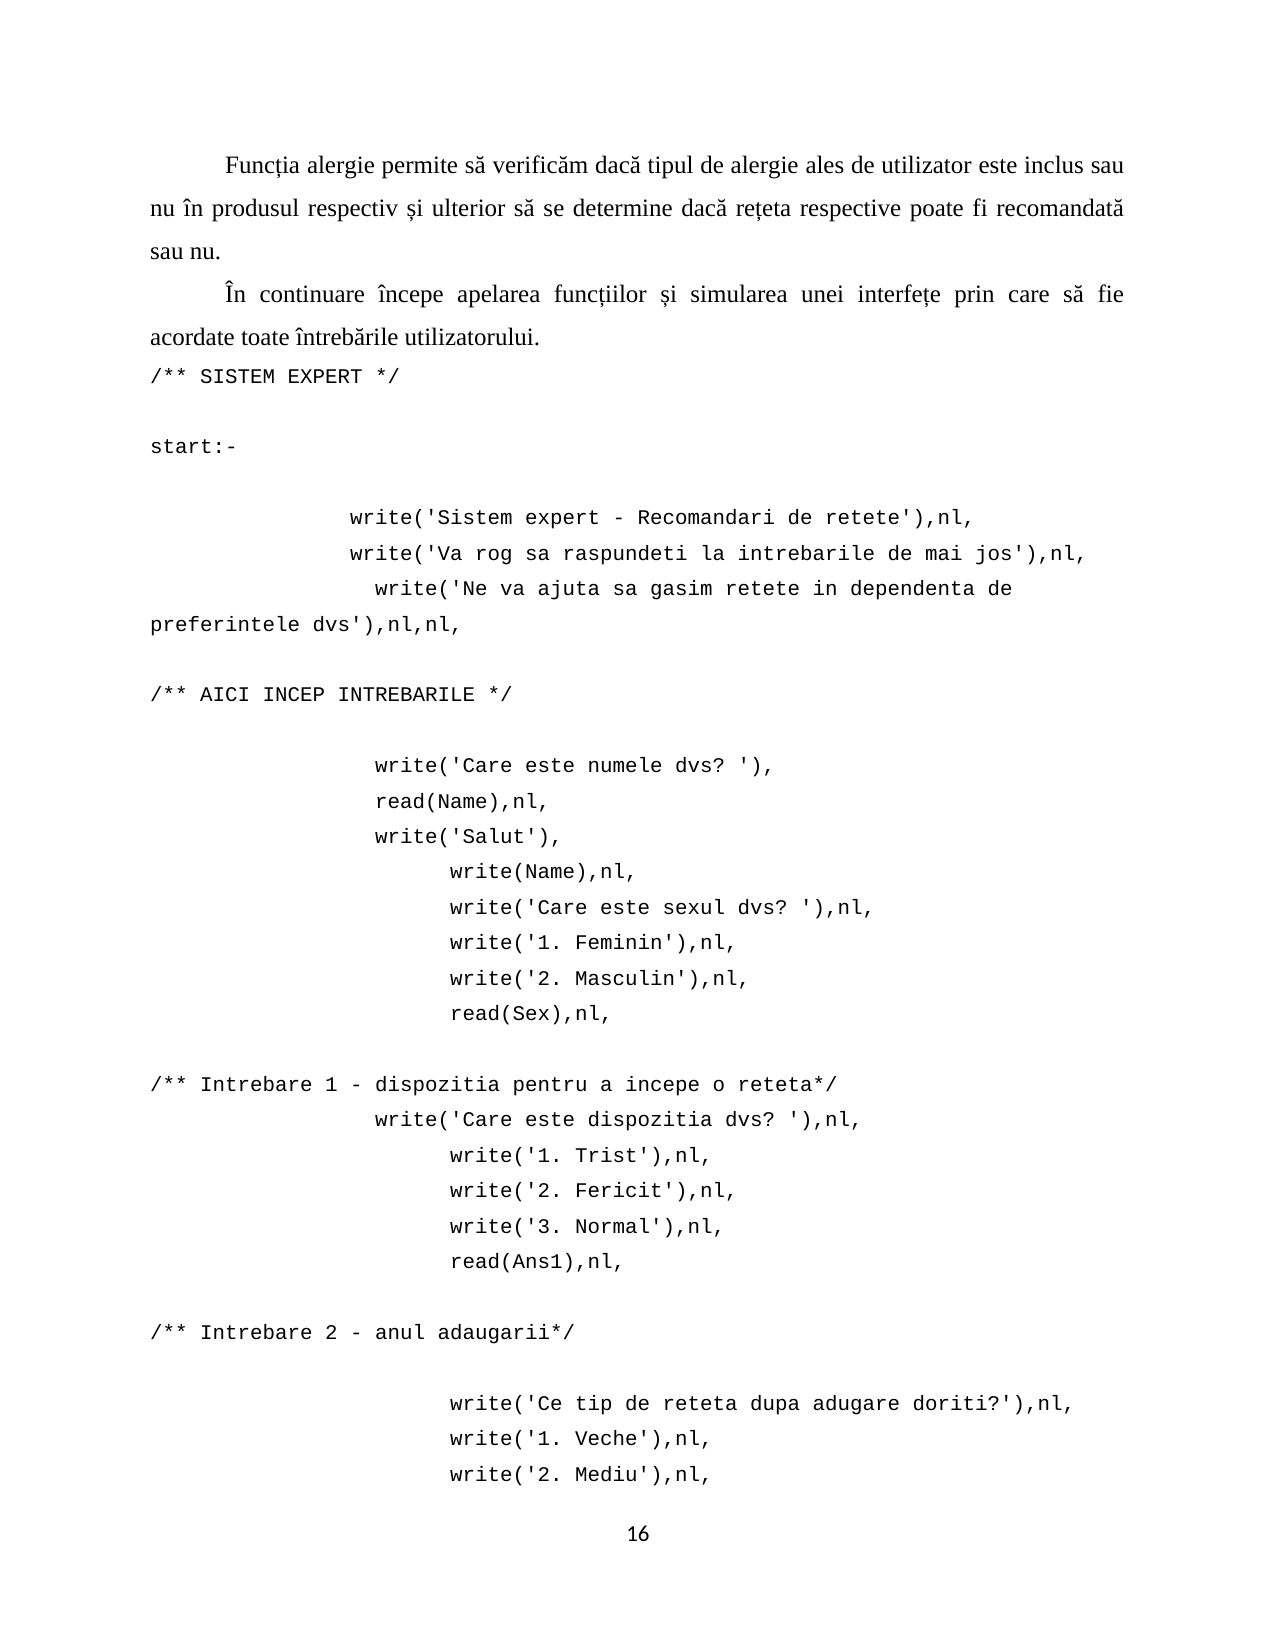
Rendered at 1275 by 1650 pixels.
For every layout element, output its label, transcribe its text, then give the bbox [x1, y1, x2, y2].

text write('2. Mediu'),nl, [150, 1463, 1125, 1487]
text write('1. Trist'),nl, [150, 1145, 1125, 1168]
text /** AICI INCEP INTREBARILE */ [150, 684, 1125, 708]
text read(Sex),nl, [150, 1003, 1125, 1027]
text Funcția alergie permite să verificăm dacă tipul de alergie ales de utilizator este inclus sau nu în produsul respectiv și ulterior să se determine dacă rețeta respective poate fi recomandată sau nu. [150, 150, 1125, 265]
text read(Ans1),nl, [150, 1251, 1125, 1275]
text write('1. Feminin'),nl, [150, 932, 1125, 956]
text write('Sistem expert - Recomandari de retete'),nl, [150, 507, 1125, 531]
text write(Name),nl, [150, 861, 1125, 885]
text write('Va rog sa raspundeti la intrebarile de mai jos'),nl, [150, 543, 1125, 566]
text write('Care este dispozitia dvs? '),nl, [150, 1109, 1125, 1133]
text write('Salut'), [150, 826, 1125, 850]
text write('Ce tip de reteta dupa adugare doriti?'),nl, [150, 1393, 1125, 1416]
text write('3. Normal'),nl, [150, 1216, 1125, 1239]
text write('2. Fericit'),nl, [150, 1180, 1125, 1204]
text start:- [150, 436, 1125, 460]
text read(Name),nl, [150, 791, 1125, 814]
text write('1. Veche'),nl, [150, 1428, 1125, 1452]
text /** SISTEM EXPERT */ [150, 366, 1125, 389]
text /** Intrebare 2 - anul adaugarii*/ [150, 1322, 1125, 1346]
text write('Care este numele dvs? '), [150, 755, 1125, 779]
text write('Care este sexul dvs? '),nl, [150, 897, 1125, 921]
text write('2. Masculin'),nl, [150, 968, 1125, 991]
text În continuare începe apelarea funcțiilor și simularea unei interfețe prin care să fie acordate toate întrebările utilizatorului. [150, 279, 1125, 351]
text write('Ne va ajuta sa gasim retete in dependenta de preferintele dvs'),nl,nl, [150, 578, 1125, 637]
text /** Intrebare 1 - dispozitia pentru a incepe o reteta*/ [150, 1074, 1125, 1098]
